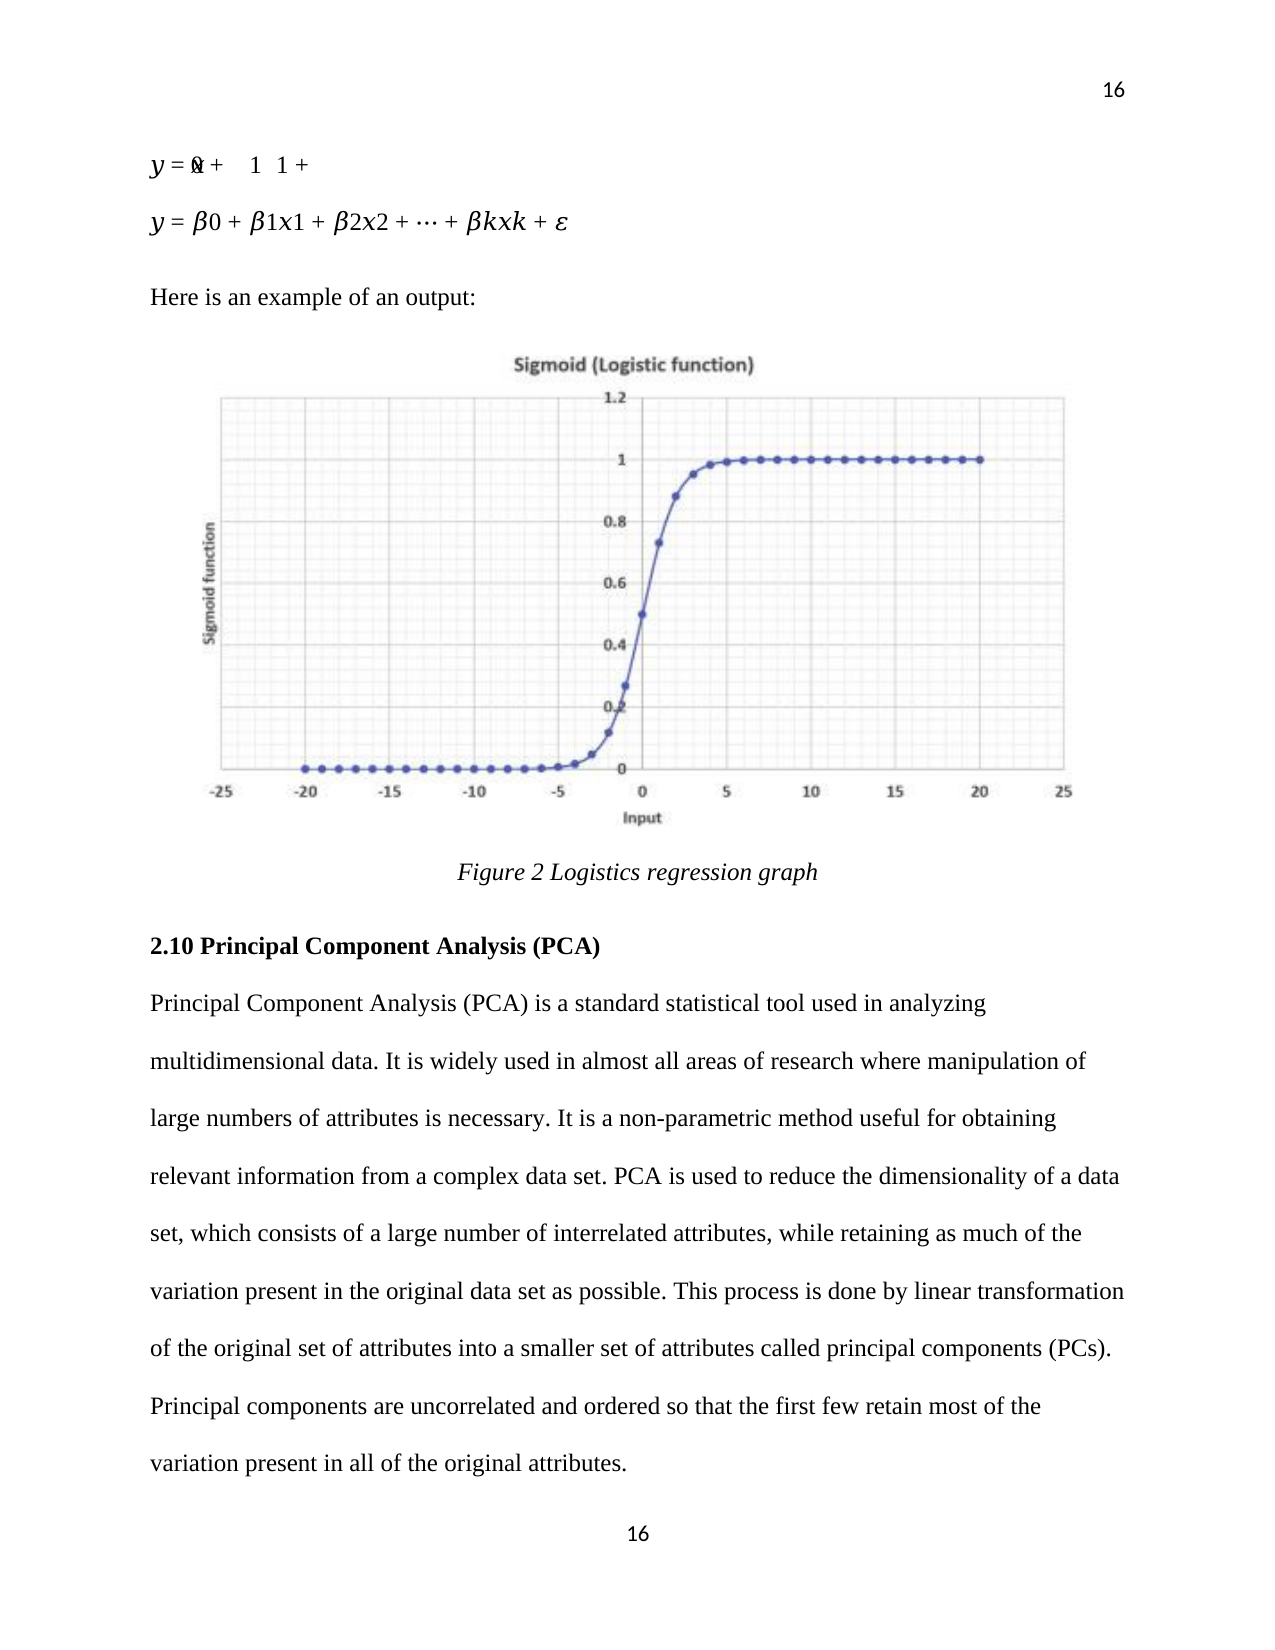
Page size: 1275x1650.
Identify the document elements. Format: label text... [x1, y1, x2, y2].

picture [201, 355, 1074, 828]
subtitle 2.10 Principal Component Analysis (PCA) [150, 931, 1125, 960]
text Here is an example of an output: [150, 282, 1125, 310]
text 𝑦 = 𝛽0 + 𝛽1𝑥1 + 𝜀 𝑦 = 𝛽0 + 𝛽1𝑥1 + 𝛽2𝑥2 + ⋯ + 𝛽𝑘𝑥𝑘 + 𝜀 [150, 150, 1125, 236]
text Principal Component Analysis (PCA) is a standard statistical tool used in analyzing multidimensional data. It is widely used in almost all areas of research where manipulation of large numbers of attributes is necessary. It is a non-parametric method useful for obtaining relevant information from a complex data set. PCA is used to reduce the dimensionality of a data set, which consists of a large number of interrelated attributes, while retaining as much of the variation present in the original data set as possible. This process is done by linear transformation of the original set of attributes into a smaller set of attributes called principal components (PCs). Principal components are uncorrelated and ordered so that the first few retain most of the variation present in all of the original attributes. [150, 988, 1125, 1477]
